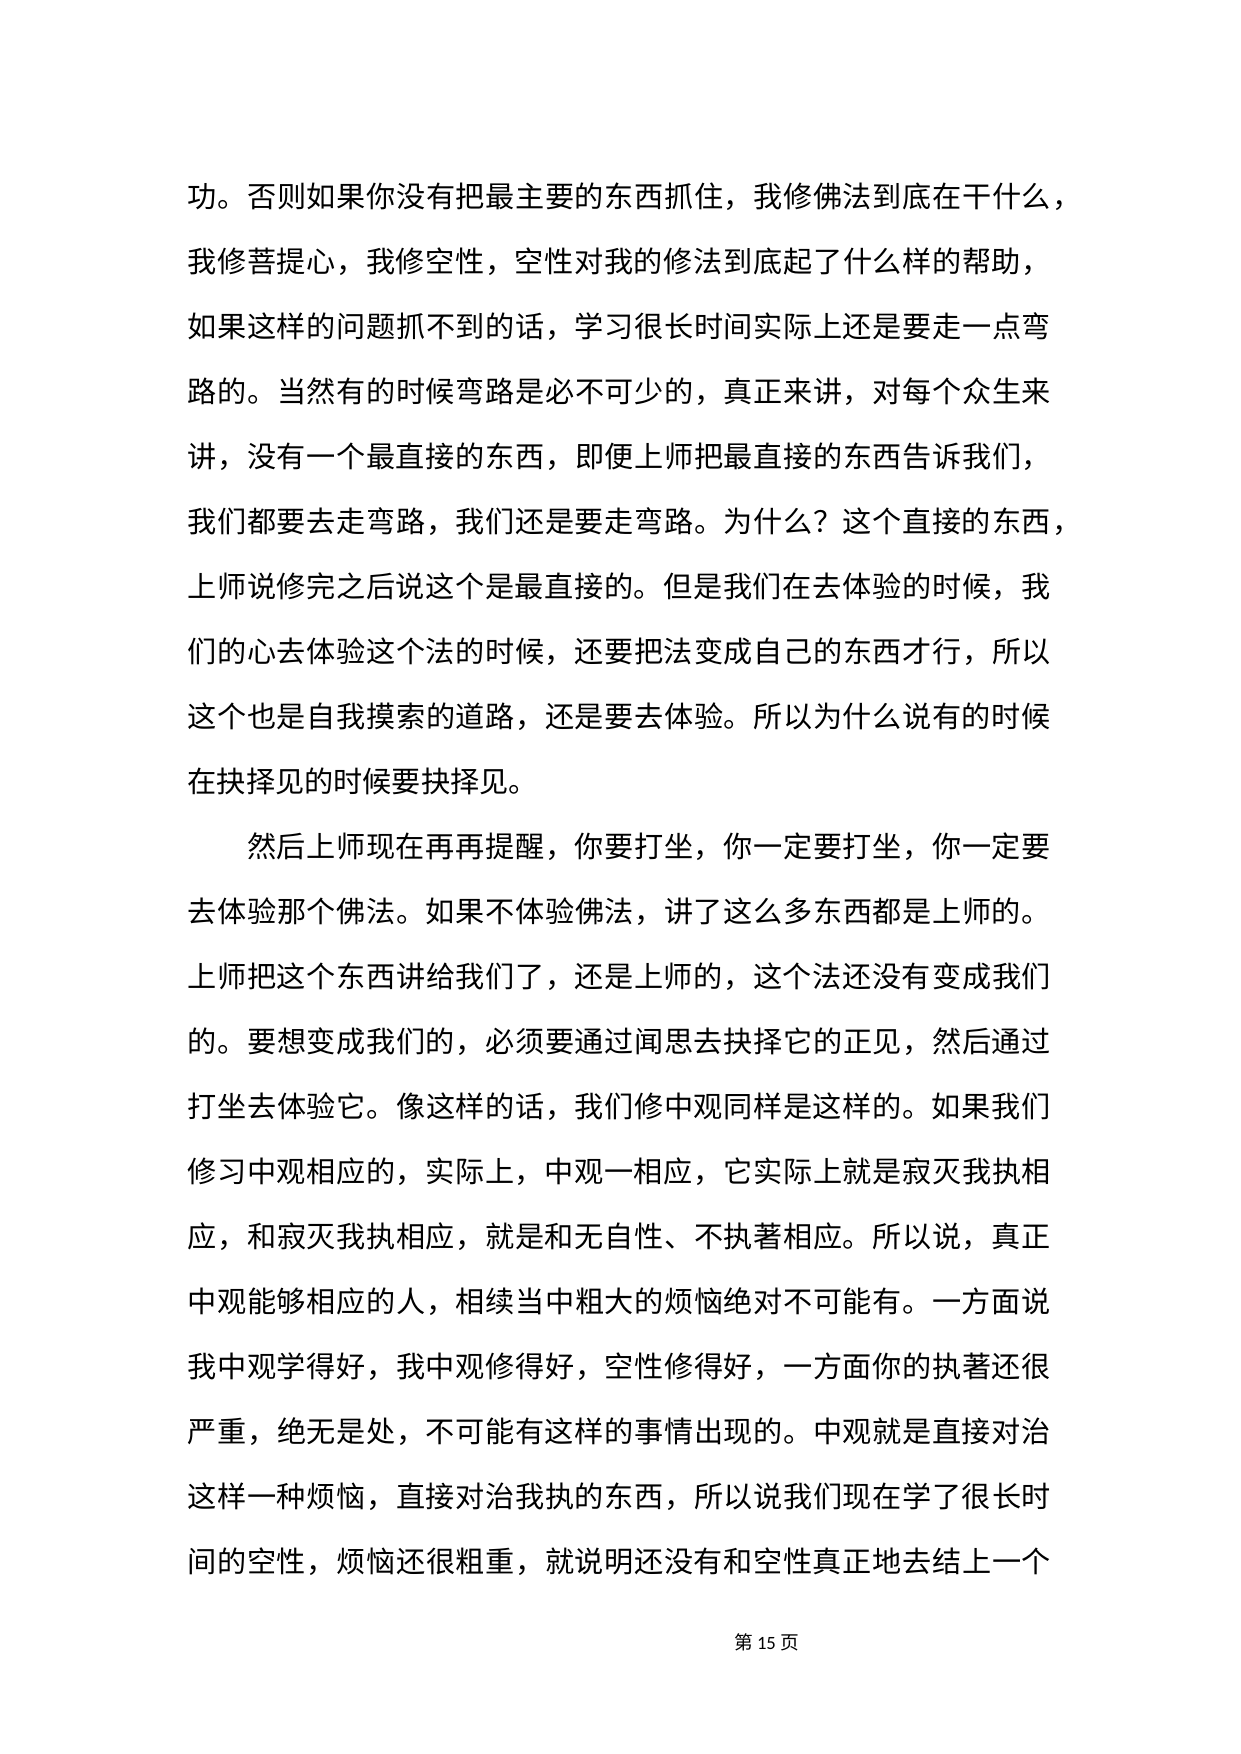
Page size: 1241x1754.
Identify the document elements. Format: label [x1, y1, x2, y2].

text [187, 162, 1053, 812]
text [187, 812, 1053, 1592]
